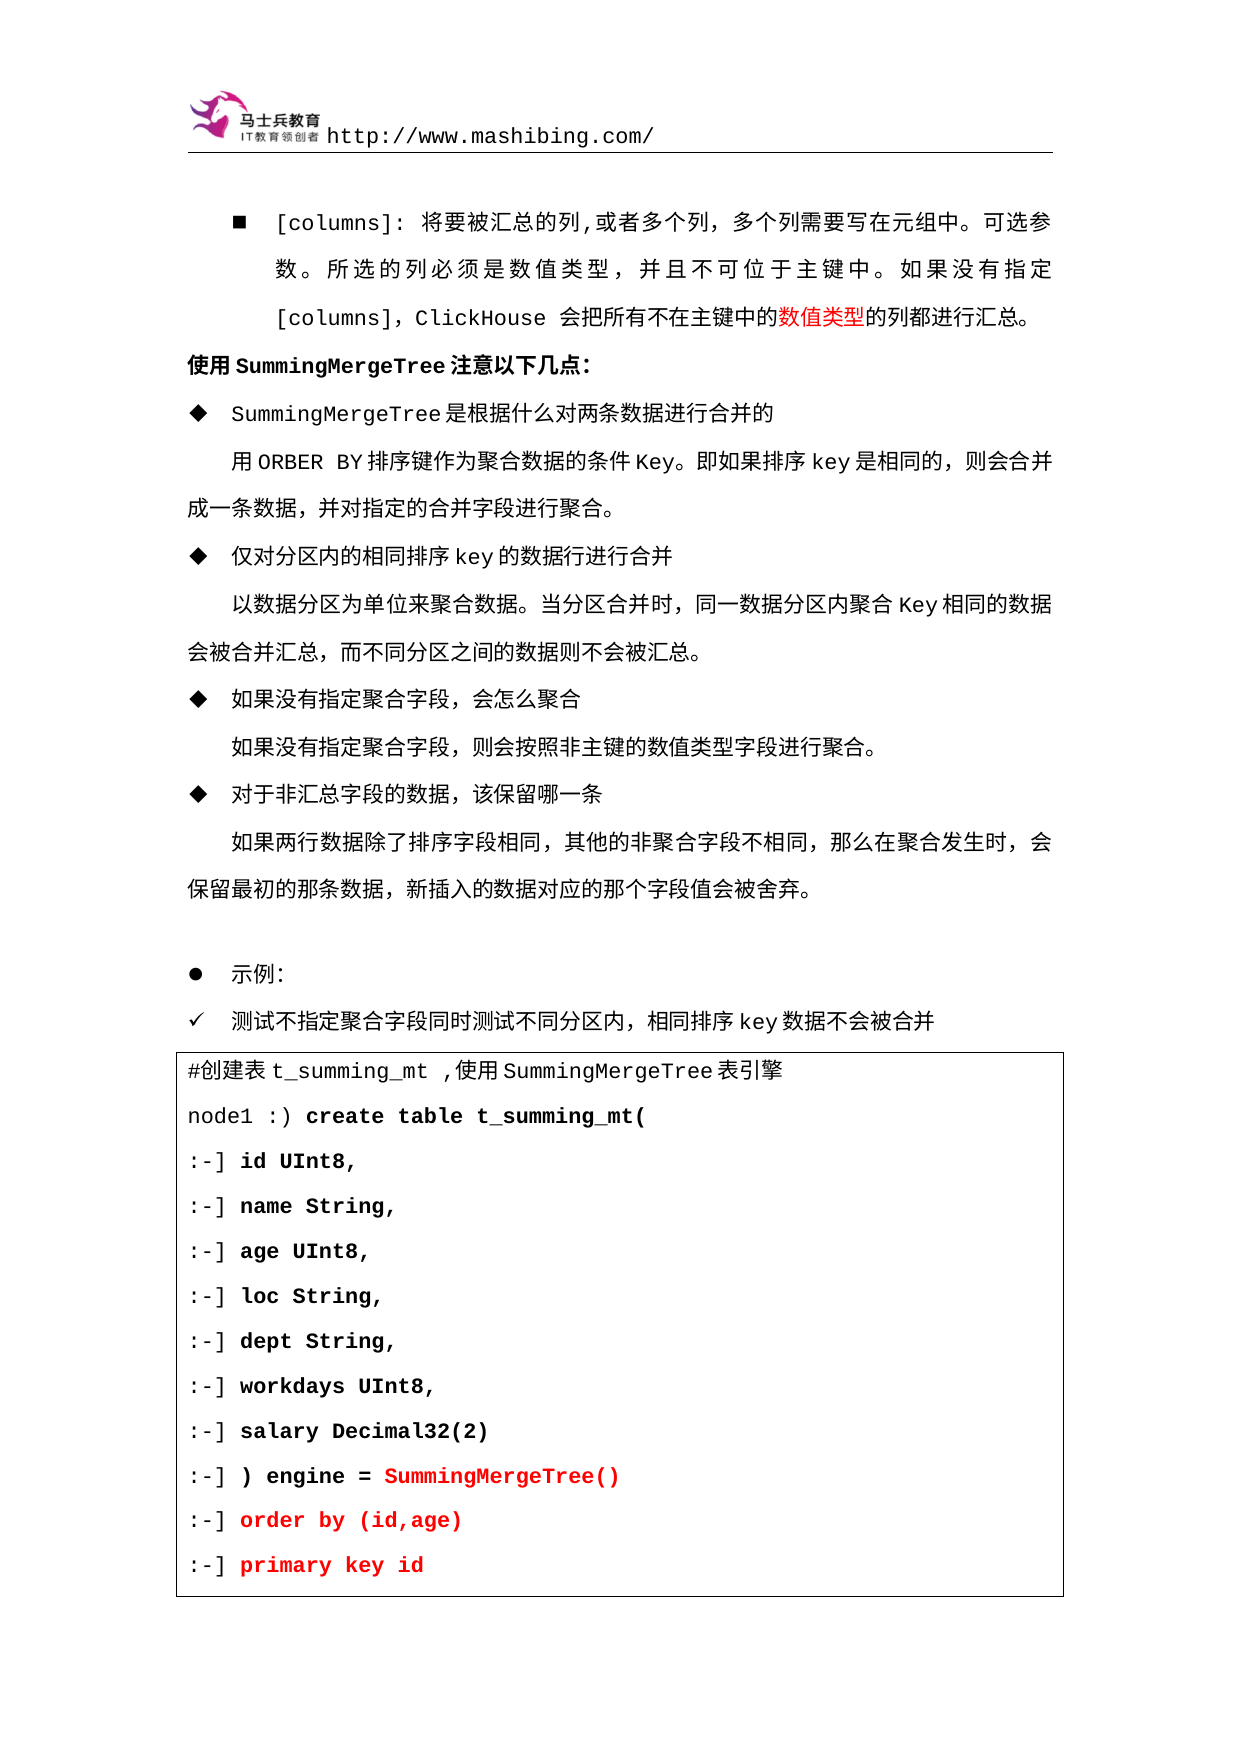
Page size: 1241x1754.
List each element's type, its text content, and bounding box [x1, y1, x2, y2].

text 用ORBER BY排序键作为聚合数据的条件Key。即如果排序key是相同的，则会合并成一条数据，并对指定的合并字段进行聚合。 [187, 444, 1053, 523]
picture [187, 88, 327, 144]
list 示例： [187, 957, 1053, 988]
list 仅对分区内的相同排序key的数据行进行合并 [187, 539, 1053, 571]
text 以数据分区为单位来聚合数据。当分区合并时，同一数据分区内聚合Key相同的数据会被合并汇总，而不同分区之间的数据则不会被汇总。 [187, 587, 1053, 666]
text 如果两行数据除了排序字段相同，其他的非聚合字段不相同，那么在聚合发生时，会保留最初的那条数据，新插入的数据对应的那个字段值会被舍弃。 [187, 825, 1053, 904]
list 对于非汇总字段的数据，该保留哪一条 [187, 777, 1053, 809]
list 测试不指定聚合字段同时测试不同分区内，相同排序key数据不会被合并 [187, 1004, 1053, 1036]
text 使用SummingMergeTree注意以下几点： [187, 348, 1053, 380]
text 如果没有指定聚合字段，则会按照非主键的数值类型字段进行聚合。 [187, 730, 1053, 761]
list 如果没有指定聚合字段，会怎么聚合 [187, 682, 1053, 714]
list [columns]: 将要被汇总的列,或者多个列，多个列需要写在元组中。可选参数。所选的列必须是数值类型，并且不可位于主键中。如果没有指定 [columns]，ClickHouse 会把所有不在主键中的数值类型的列都进行汇总。 [231, 204, 1053, 332]
list SummingMergeTree是根据什么对两条数据进行合并的 [187, 396, 1053, 428]
